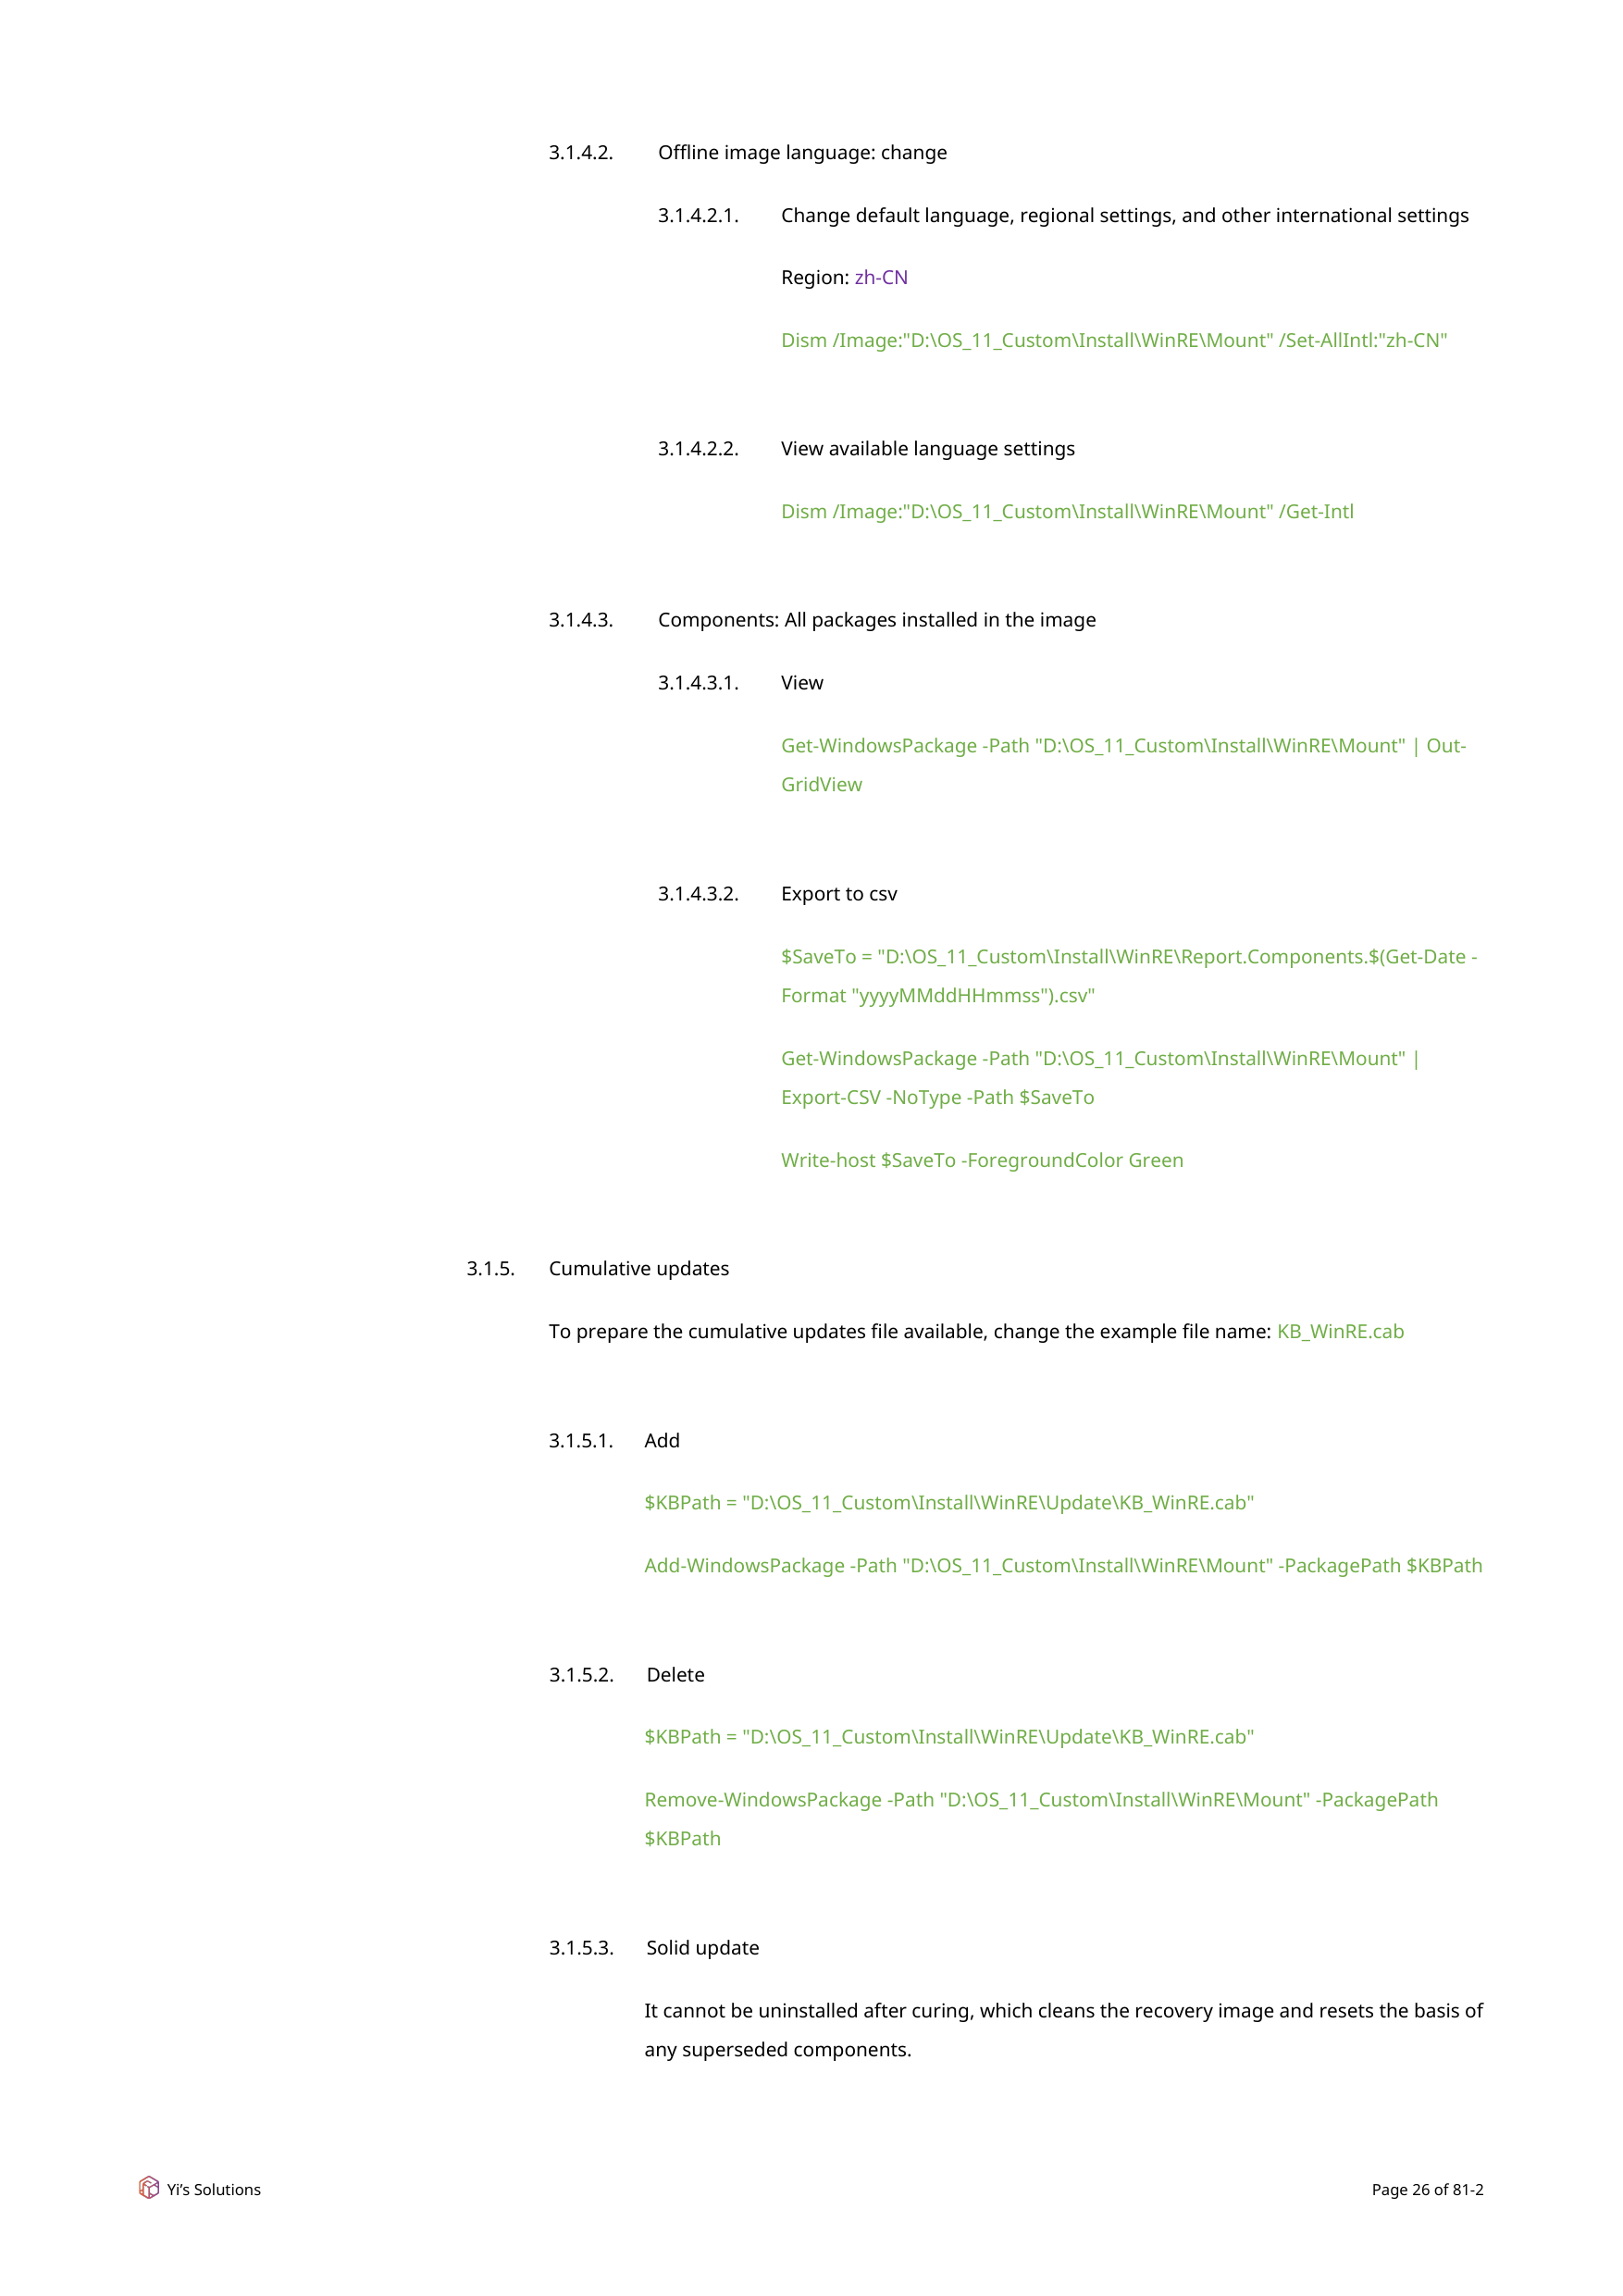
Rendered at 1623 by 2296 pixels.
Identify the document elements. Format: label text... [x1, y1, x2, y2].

subtitle Components: All packages installed in the image [549, 607, 1484, 633]
subtitle View available language settings [658, 435, 1484, 462]
text Region: zh-CN [781, 264, 1484, 291]
subtitle Add [549, 1427, 1484, 1453]
text Dism /Image:"D:\OS_11_Custom\Install\WinRE\Mount" /Set-AllIntl:"zh-CN" [781, 327, 1484, 353]
subtitle View [658, 669, 1484, 696]
text Dism /Image:"D:\OS_11_Custom\Install\WinRE\Mount" /Get-Intl [781, 498, 1484, 524]
subtitle Cumulative updates [466, 1256, 1484, 1282]
list Add-WindowsPackage -Path "D:\OS_11_Custom\Install\WinRE\Mount" -PackagePath $KBPath [644, 1552, 1484, 1579]
text $KBPath = "D:\OS_11_Custom\Install\WinRE\Update\KB_WinRE.cab" [644, 1723, 1484, 1750]
text It cannot be uninstalled after curing, which cleans the recovery image and resets the basis of any superseded components. [644, 1997, 1484, 2063]
list Get-WindowsPackage -Path "D:\OS_11_Custom\Install\WinRE\Mount" | Out-GridView [781, 732, 1484, 798]
list Get-WindowsPackage -Path "D:\OS_11_Custom\Install\WinRE\Mount" | Export-CSV -NoType -Path $SaveTo [781, 1045, 1484, 1111]
list $SaveTo = "D:\OS_11_Custom\Install\WinRE\Report.Components.$(Get-Date -Format "yyyyMMddHHmmss").csv" [781, 943, 1484, 1009]
text Remove-WindowsPackage -Path "D:\OS_11_Custom\Install\WinRE\Mount" -PackagePath $KBPath [644, 1786, 1484, 1852]
subtitle Delete [550, 1661, 1484, 1687]
text To prepare the cumulative updates file available, change the example file name: KB_WinRE.cab [549, 1318, 1484, 1345]
subtitle Offline image language: change [549, 139, 1484, 165]
subtitle Export to csv [658, 880, 1484, 906]
subtitle Change default language, regional settings, and other international settings [658, 202, 1484, 228]
list $KBPath = "D:\OS_11_Custom\Install\WinRE\Update\KB_WinRE.cab" [644, 1489, 1484, 1516]
list Write-host $SaveTo -ForegroundColor Green [781, 1147, 1484, 1173]
subtitle Solid update [550, 1934, 1484, 1960]
picture [139, 2176, 159, 2199]
